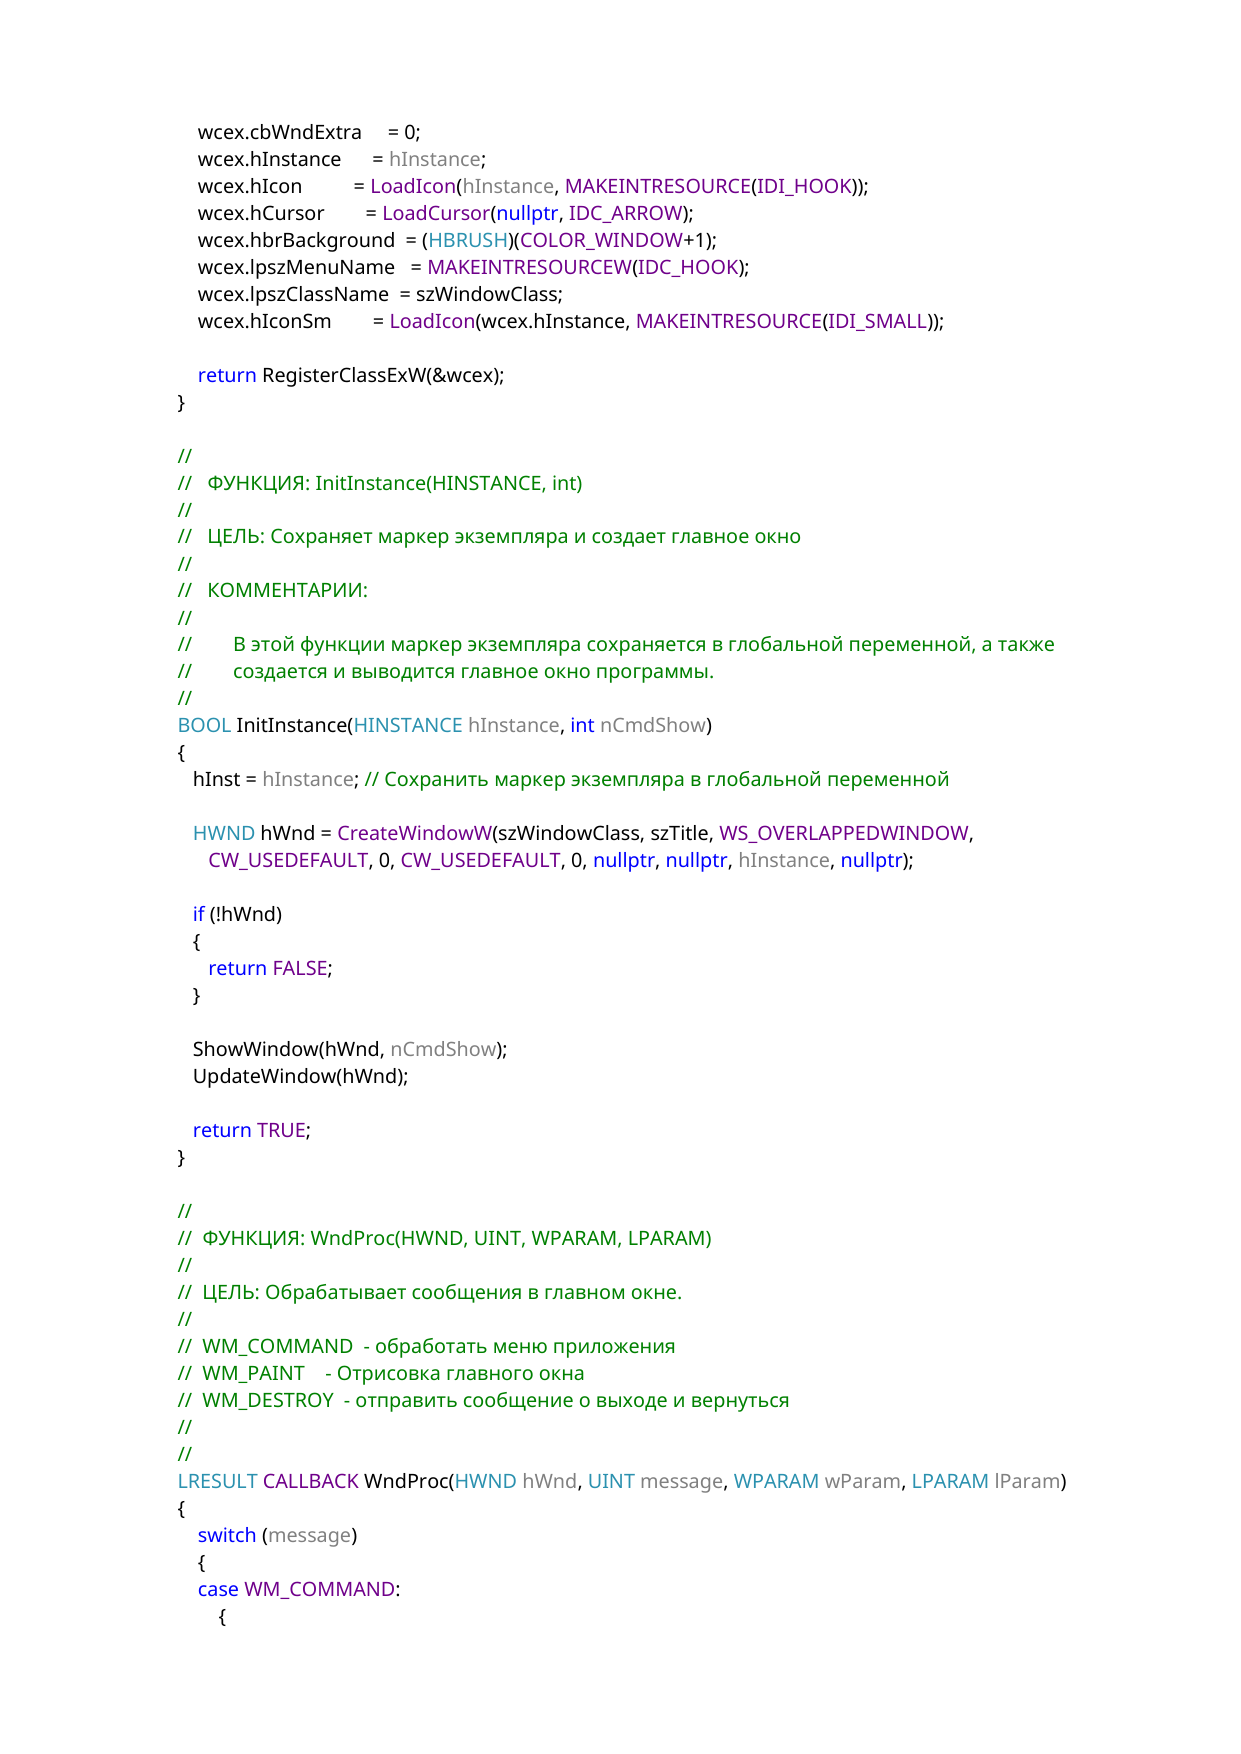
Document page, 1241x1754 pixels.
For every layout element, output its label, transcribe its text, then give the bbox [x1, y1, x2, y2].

text } [177, 1143, 1152, 1170]
text // создается и выводится главное окно программы. [177, 658, 1152, 685]
text wcex.hInstance = hInstance; [177, 145, 1152, 172]
text { [177, 1602, 1152, 1629]
text return RegisterClassExW(&wcex); [177, 361, 1152, 388]
text if (!hWnd) [177, 901, 1152, 927]
text // [177, 1440, 1152, 1467]
text ShowWindow(hWnd, nCmdShow); [177, 1035, 1152, 1062]
text BOOL InitInstance(HINSTANCE hInstance, int nCmdShow) [177, 712, 1152, 739]
text case WM_COMMAND: [177, 1575, 1152, 1602]
text } [177, 981, 1152, 1008]
text // ЦЕЛЬ: Сохраняет маркер экземпляра и создает главное окно [177, 523, 1152, 550]
text // WM_DESTROY - отправить сообщение о выходе и вернуться [177, 1386, 1152, 1413]
text { [177, 739, 1152, 766]
text HWND hWnd = CreateWindowW(szWindowClass, szTitle, WS_OVERLAPPEDWINDOW, [177, 819, 1152, 847]
text // WM_PAINT - Отрисовка главного окна [177, 1359, 1152, 1386]
text // ФУНКЦИЯ: InitInstance(HINSTANCE, int) [177, 469, 1152, 496]
text // ЦЕЛЬ: Обрабатывает сообщения в главном окне. [177, 1278, 1152, 1305]
text // ФУНКЦИЯ: WndProc(HWND, UINT, WPARAM, LPARAM) [177, 1224, 1152, 1251]
text // [177, 442, 1152, 469]
text // WM_COMMAND - обработать меню приложения [177, 1332, 1152, 1359]
text // [177, 1251, 1152, 1278]
text // [177, 604, 1152, 631]
text wcex.lpszMenuName = MAKEINTRESOURCEW(IDC_HOOK); [177, 253, 1152, 280]
text // [177, 1305, 1152, 1332]
text { [177, 1494, 1152, 1521]
text wcex.hIconSm = LoadIcon(wcex.hInstance, MAKEINTRESOURCE(IDI_SMALL)); [177, 307, 1152, 334]
text CW_USEDEFAULT, 0, CW_USEDEFAULT, 0, nullptr, nullptr, hInstance, nullptr); [177, 847, 1152, 873]
text switch (message) [177, 1521, 1152, 1548]
text LRESULT CALLBACK WndProc(HWND hWnd, UINT message, WPARAM wParam, LPARAM lParam) [177, 1467, 1152, 1494]
text // [177, 1197, 1152, 1224]
text { [177, 1548, 1152, 1575]
text // [177, 1413, 1152, 1440]
text wcex.hCursor = LoadCursor(nullptr, IDC_ARROW); [177, 199, 1152, 226]
text UpdateWindow(hWnd); [177, 1062, 1152, 1089]
text { [177, 927, 1152, 954]
text // [177, 496, 1152, 523]
text // [177, 685, 1152, 712]
text // В этой функции маркер экземпляра сохраняется в глобальной переменной, а также [177, 631, 1152, 658]
text wcex.hIcon = LoadIcon(hInstance, MAKEINTRESOURCE(IDI_HOOK)); [177, 172, 1152, 199]
text hInst = hInstance; // Сохранить маркер экземпляра в глобальной переменной [177, 766, 1152, 793]
text return TRUE; [177, 1116, 1152, 1143]
text wcex.lpszClassName = szWindowClass; [177, 280, 1152, 307]
text // [177, 550, 1152, 577]
text wcex.hbrBackground = (HBRUSH)(COLOR_WINDOW+1); [177, 226, 1152, 253]
text wcex.cbWndExtra = 0; [177, 118, 1152, 145]
text return FALSE; [177, 954, 1152, 981]
text // КОММЕНТАРИИ: [177, 577, 1152, 604]
text } [177, 388, 1152, 415]
